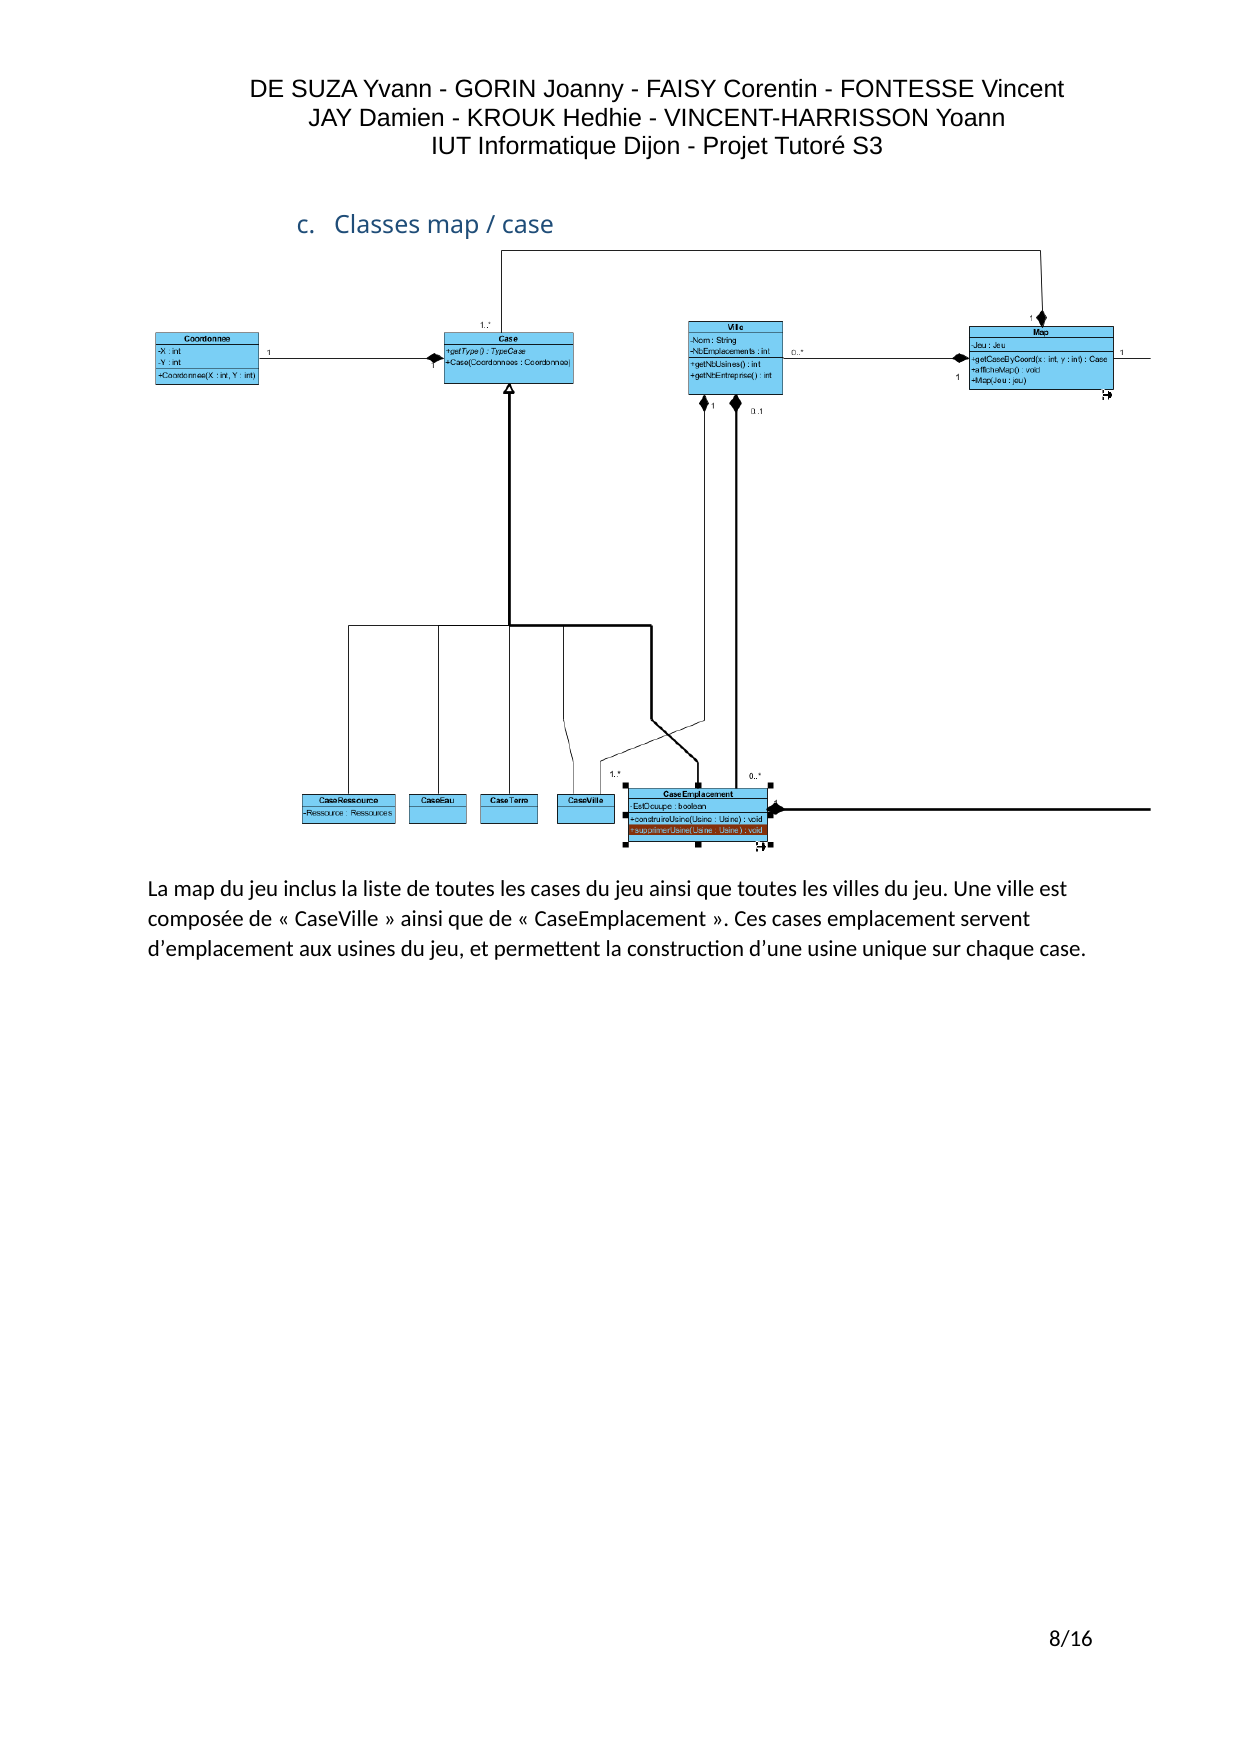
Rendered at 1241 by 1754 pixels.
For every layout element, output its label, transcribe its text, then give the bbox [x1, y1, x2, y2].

picture [147, 243, 1151, 856]
text La map du jeu inclus la liste de toutes les cases du jeu ainsi que toutes les villes du jeu. Une ville est composée de « CaseVille » ainsi que de « CaseEmplacement ». Ces cases emplacement servent d’emplacement aux usines du jeu, et permettent la construction d’une usine unique sur chaque case. [148, 874, 1092, 963]
subtitle Classes map / case [296, 207, 1092, 241]
